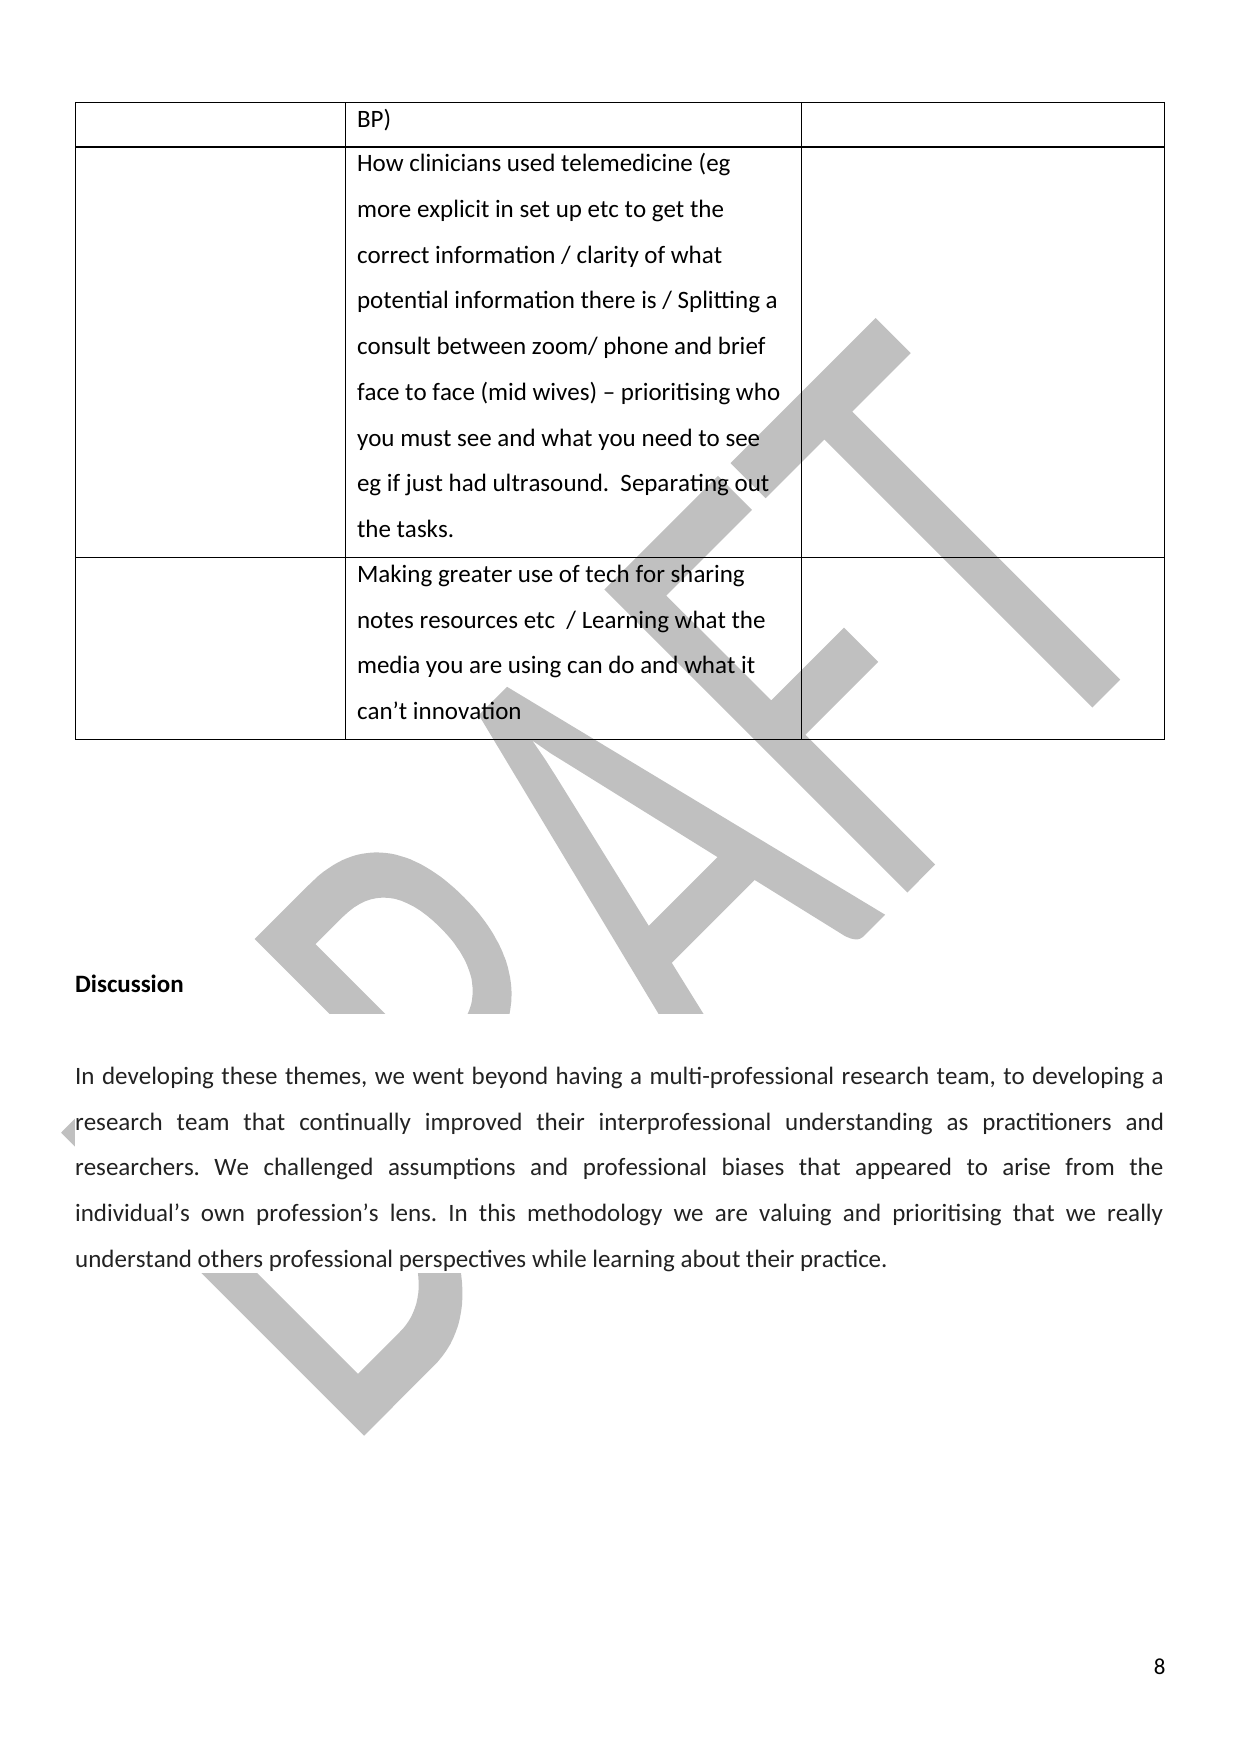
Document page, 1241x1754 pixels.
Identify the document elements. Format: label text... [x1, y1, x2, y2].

table_cell [76, 148, 345, 557]
table_cell [76, 558, 345, 739]
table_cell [346, 103, 801, 146]
table_cell Making greater use of tech for sharing notes resources etc / Learning what the media you are using can do and what it can’t innovation [346, 558, 801, 739]
table_cell How clinicians used telemedicine (eg more explicit in set up etc to get the correct information / clarity of what potential information there is / Splitting a consult between zoom/ phone and brief face to face (mid wives) – prioritising who you must see and what you need to see eg if just had ultrasound. Separating out the tasks. [346, 148, 801, 557]
text In developing these themes, we went beyond having a multi-professional research team, to developing a research team that continually improved their interprofessional understanding as practitioners and researchers. We challenged assumptions and professional biases that appeared to arise from the individual’s own profession’s lens. In this methodology we are valuing and prioritising that we really understand others professional perspectives while learning about their practice. [75, 1060, 1165, 1273]
table_cell [802, 558, 1164, 739]
table_cell [802, 103, 1164, 146]
table_cell [802, 148, 1164, 557]
text Discussion [75, 968, 1165, 999]
table_cell [76, 103, 345, 146]
